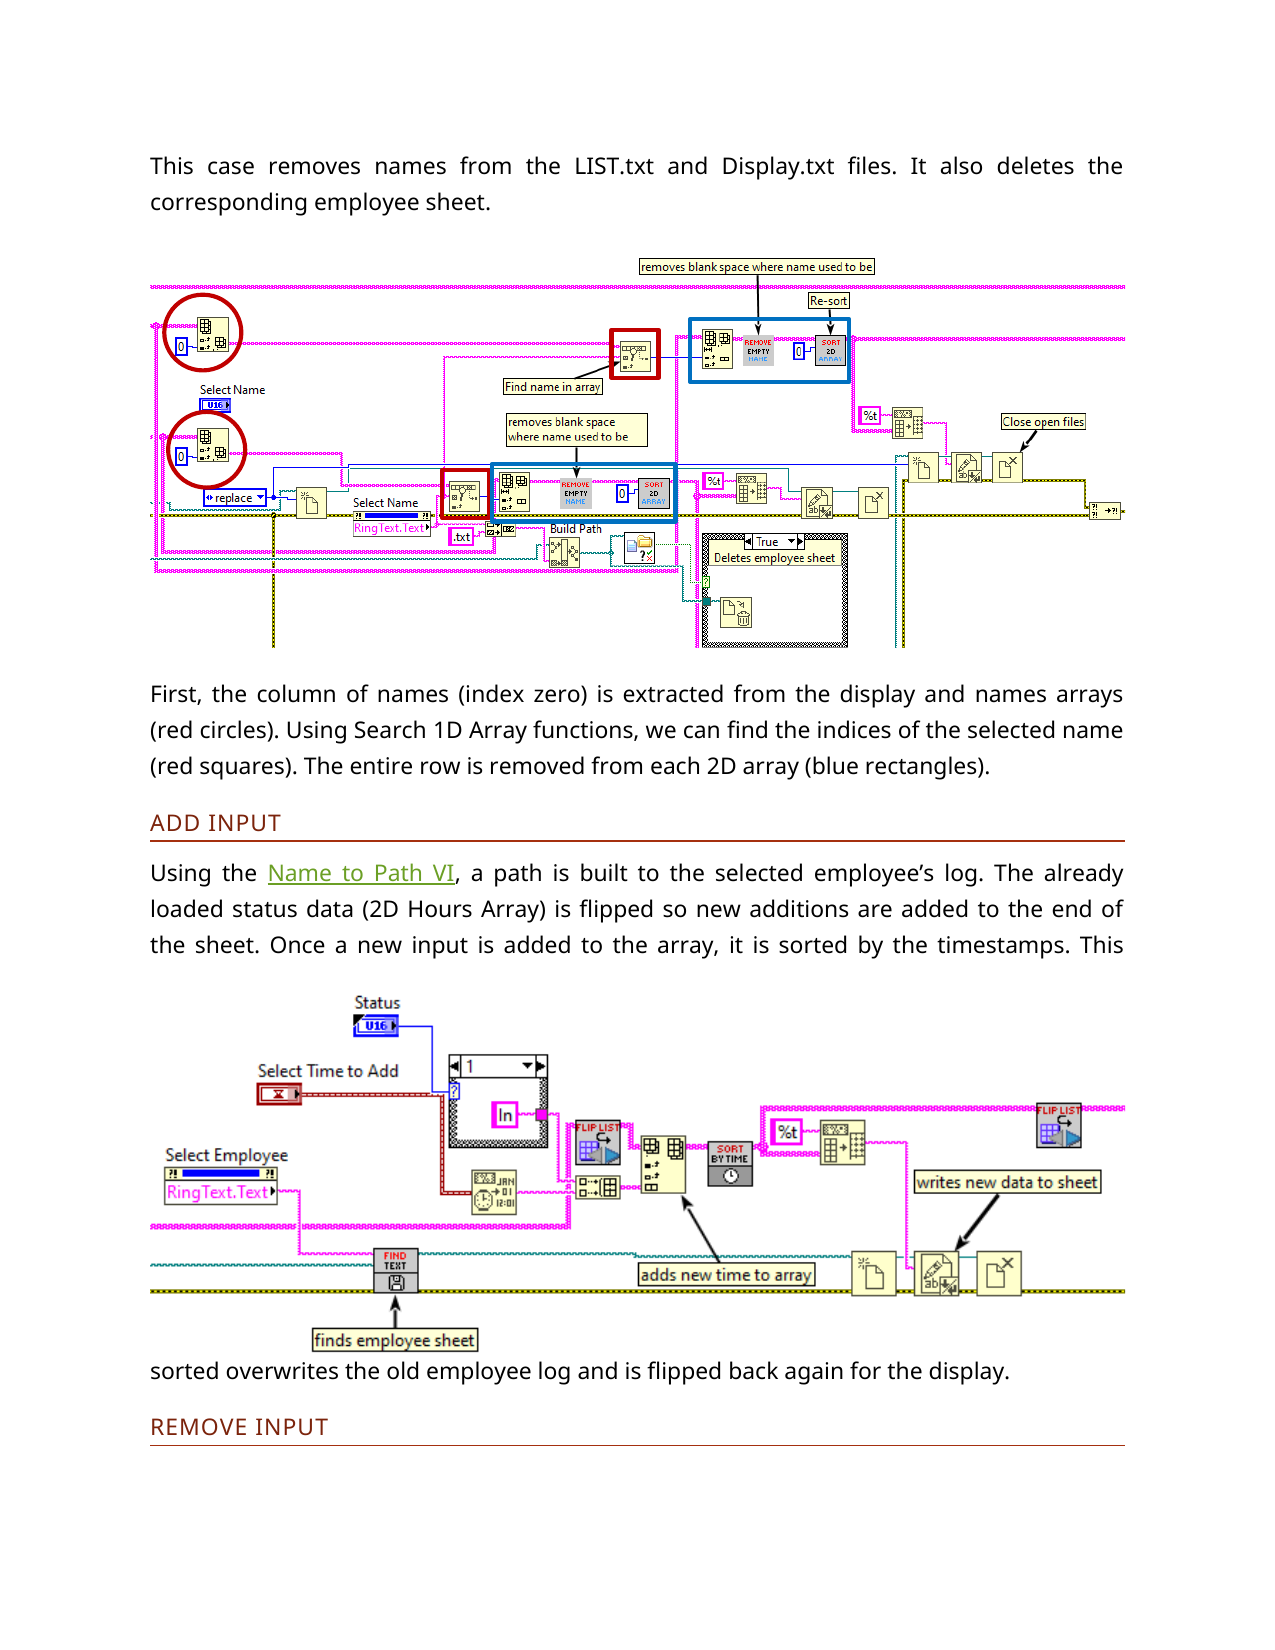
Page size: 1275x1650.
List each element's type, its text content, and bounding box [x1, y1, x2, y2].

text Using the Name to Path VI, a path is built to the selected employee’s log. The already loaded status data (2D Hours Array) is flipped so new additions are added to the end of the sheet. Once a new input is added to the array, it is sorted by the timestamps. This sorted overwrites the old employee log and is flipped back again for the display. [150, 857, 1125, 986]
picture [150, 234, 1125, 648]
subtitle Remove Input [150, 1411, 1125, 1445]
subtitle Add Input [150, 807, 1125, 840]
text Using the Name to Path VI, a path is built to the selected employee’s log. The already loaded status data (2D Hours Array) is flipped so new additions are added to the end of the sheet. Once a new input is added to the array, it is sorted by the timestamps. This sorted overwrites the old employee log and is flipped back again for the display. [150, 1355, 1125, 1386]
picture [150, 986, 1125, 1355]
text First, the column of names (index zero) is extracted from the display and names arrays (red circles). Using Search 1D Array functions, we can find the indices of the selected name (red squares). The entire row is removed from each 2D array (blue rectangles). [150, 648, 1125, 781]
text This case removes names from the LIST.txt and Display.txt files. It also deletes the corresponding employee sheet. [150, 150, 1125, 217]
